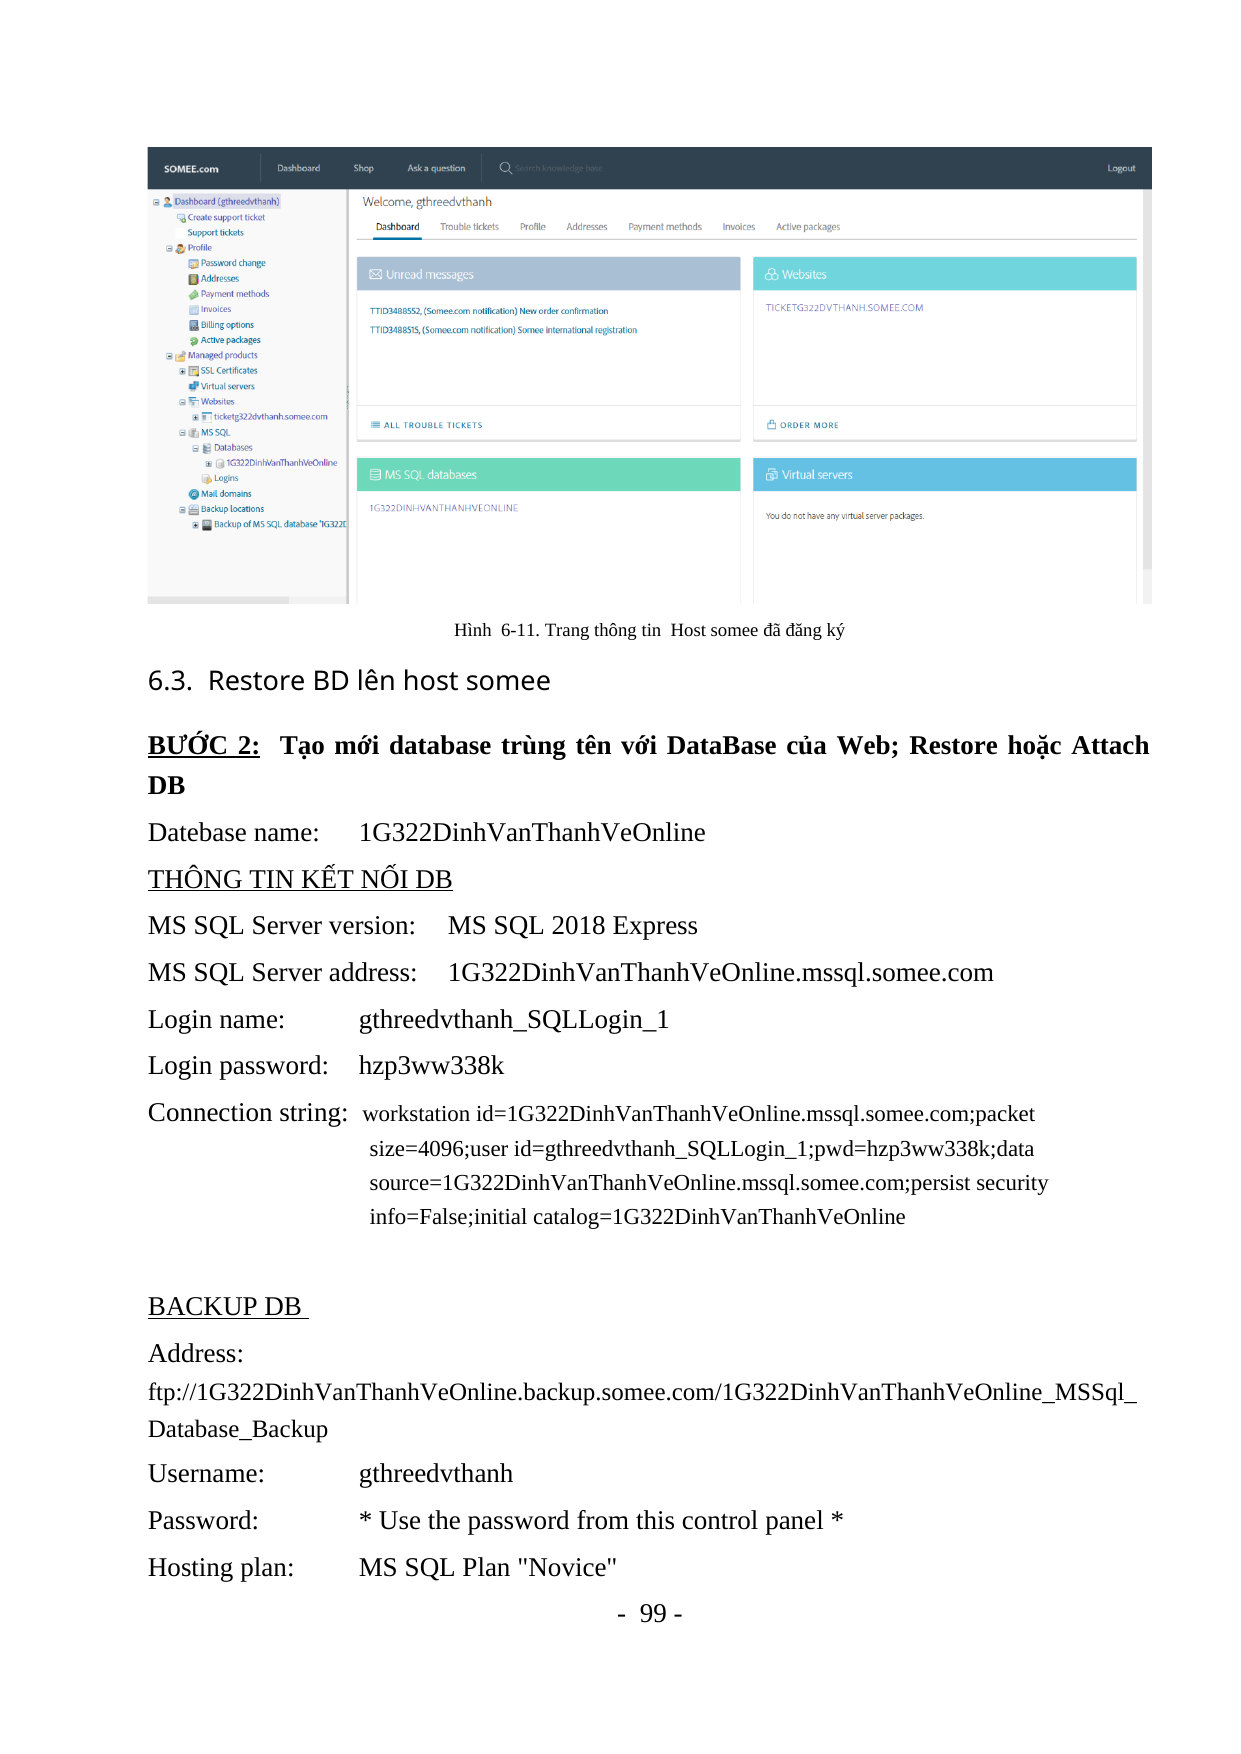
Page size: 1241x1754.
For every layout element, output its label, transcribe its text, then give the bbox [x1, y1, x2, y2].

text MS SQL Server version: MS SQL 2018 Express [148, 909, 1152, 941]
text BACKUP DB [148, 1290, 1152, 1322]
text Connection string: workstation id=1G322DinhVanThanhVeOnline.mssql.somee.com;packet size=4096;user id=gthreedvthanh_SQLLogin_1;pwd=hzp3ww338k;data source=1G322DinhVanThanhVeOnline.mssql.somee.com;persist security info=False;initial catalog=1G322DinhVanThanhVeOnline [148, 1096, 1152, 1230]
text Password: * Use the password from this control panel * [148, 1504, 1152, 1535]
text Username: gthreedvthanh [148, 1458, 1152, 1489]
text Address: ftp://1G322DinhVanThanhVeOnline.backup.somee.com/1G322DinhVanThanhVeOnline_MSSql_Database_Backup [148, 1337, 1152, 1443]
text THÔNG TIN KẾT NỐI DB [148, 863, 1152, 894]
text Datebase name: 1G322DinhVanThanhVeOnline [148, 816, 1152, 847]
text Hosting plan: MS SQL Plan "Novice" [148, 1551, 1152, 1582]
subtitle Restore BD lên host somee [148, 661, 1152, 698]
picture [147, 147, 1152, 604]
text BƯỚC 2: Tạo mới database trùng tên với DataBase của Web; Restore hoặc Attach DB [148, 729, 1152, 801]
text MS SQL Server address: 1G322DinhVanThanhVeOnline.mssql.somee.com [148, 956, 1152, 987]
text Login password: hzp3ww338k [148, 1049, 1152, 1081]
text Login name: gthreedvthanh_SQLLogin_1 [148, 1003, 1152, 1034]
